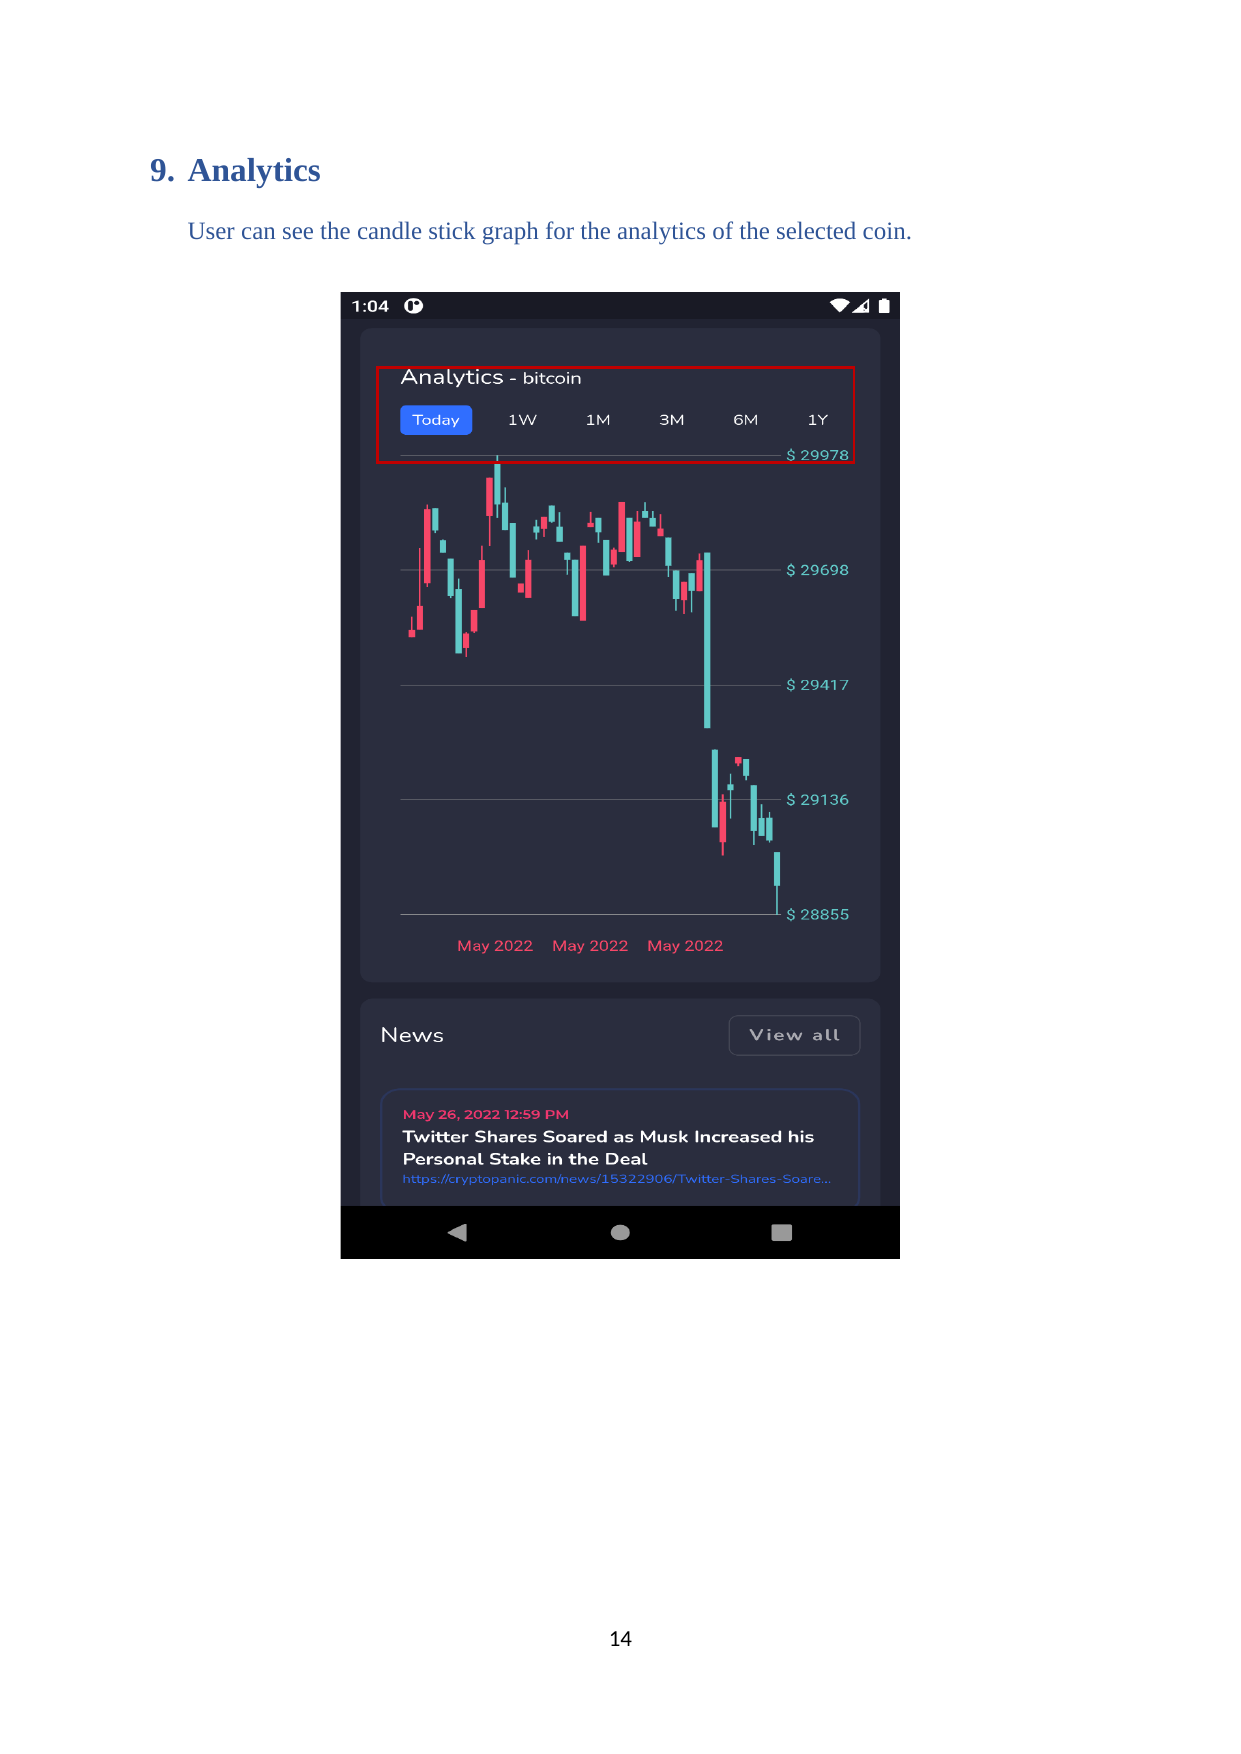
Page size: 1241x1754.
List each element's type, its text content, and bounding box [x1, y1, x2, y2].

picture [340, 292, 900, 1259]
subtitle Analytics [150, 150, 1090, 188]
subtitle User can see the candle stick graph for the analytics of the selected coin. [187, 216, 1090, 245]
